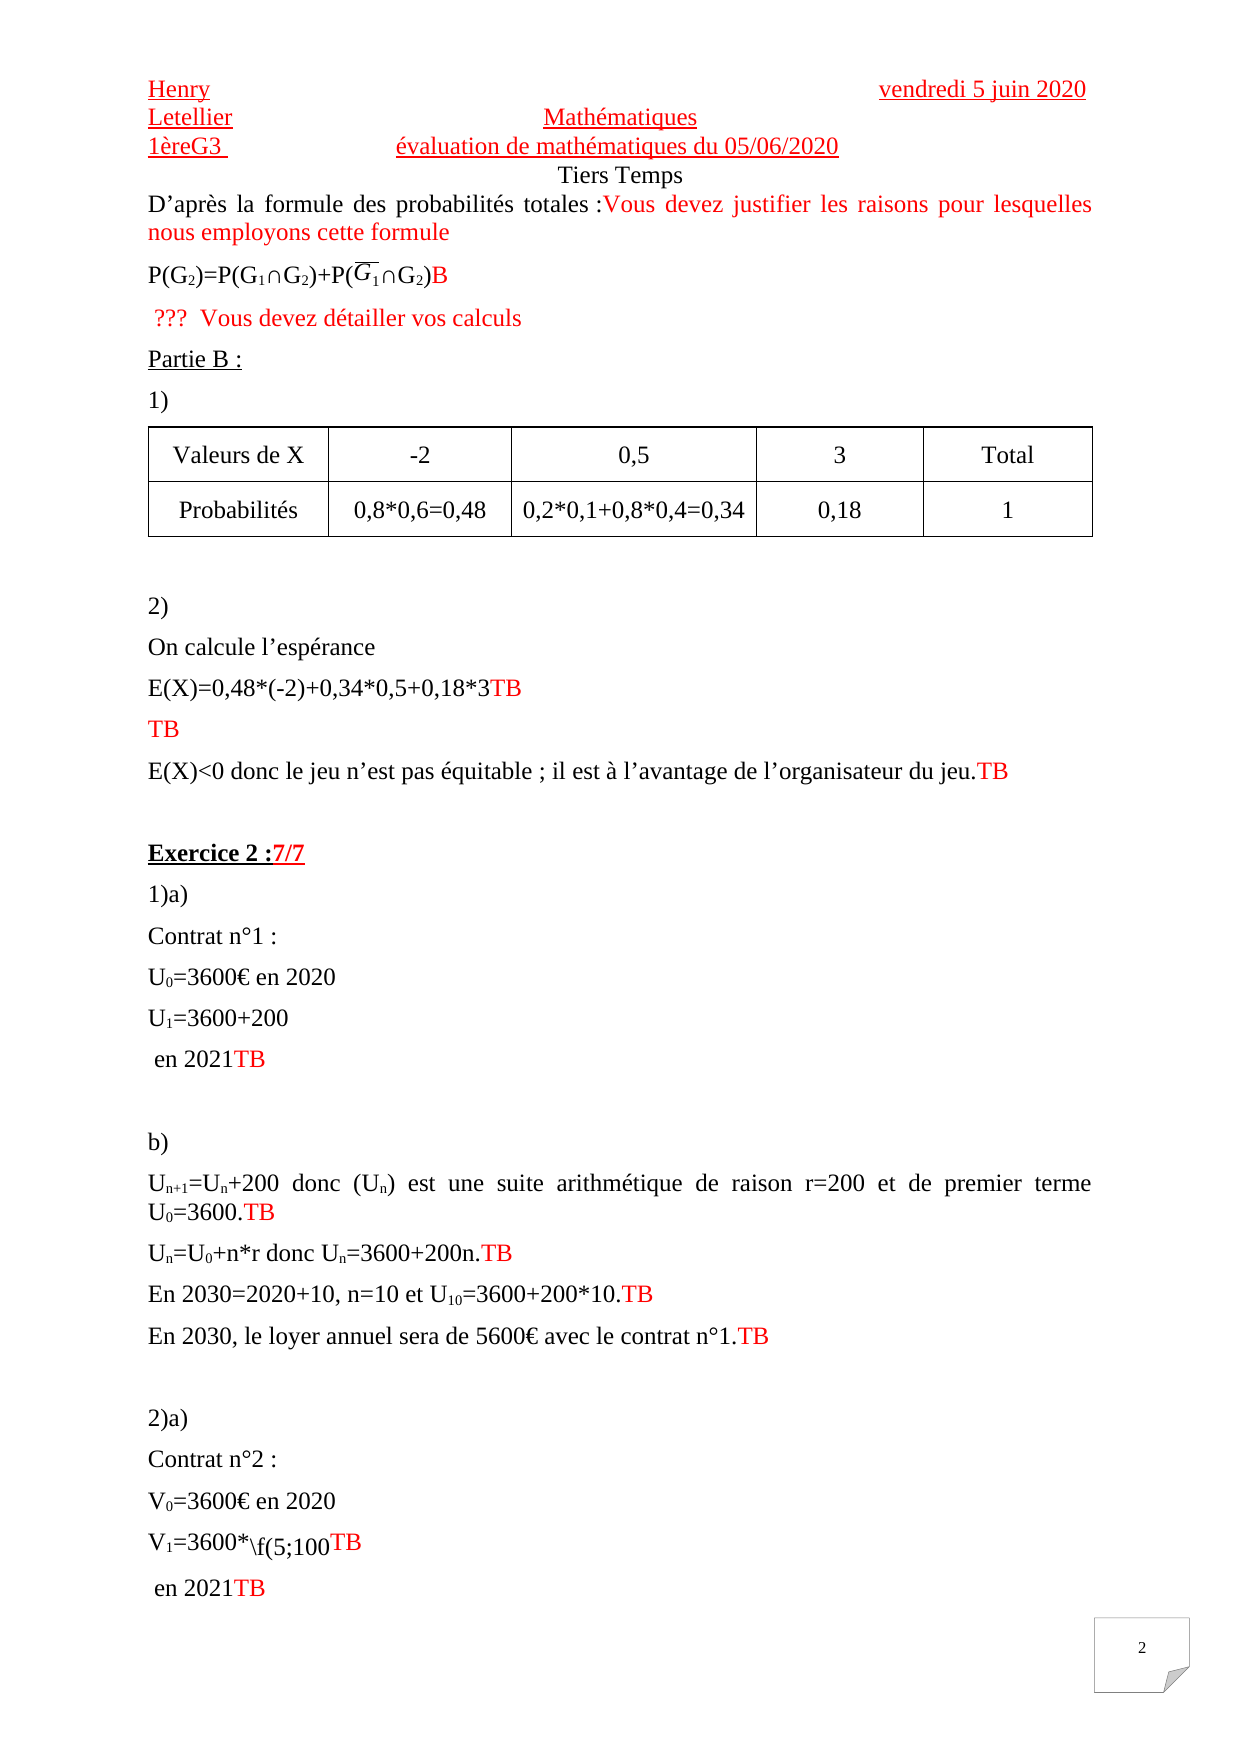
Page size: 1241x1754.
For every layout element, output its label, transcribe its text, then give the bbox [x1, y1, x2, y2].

text en 2021TB [148, 1044, 1093, 1073]
text 2)a) [148, 1403, 1093, 1432]
table_header Valeurs de X [149, 428, 328, 481]
text Contrat n°1 : [148, 921, 1093, 949]
table_cell 0,8*0,6=0,48 [329, 482, 511, 536]
table_header Total [924, 428, 1092, 481]
text On calcule l’espérance [148, 632, 1093, 661]
table_header 3 [757, 428, 923, 481]
table_cell 0,2*0,1+0,8*0,4=0,34 [512, 482, 756, 536]
table_header -2 [329, 428, 511, 481]
table_cell 0,18 [757, 482, 923, 536]
text Exercice 2 :7/7 [148, 838, 1093, 867]
table_header 0,5 [512, 428, 756, 481]
text En 2030=2020+10, n=10 et U10=3600+200*10.TB [148, 1279, 1093, 1308]
text ??? Vous devez détailler vos calculs [148, 303, 1093, 331]
text V0=3600€ en 2020 [148, 1486, 1093, 1514]
text Un+1=Un+200 donc (Un) est une suite arithmétique de raison r=200 et de premier terme U0=3600.TB [148, 1168, 1093, 1226]
text V1=3600*TB [148, 1527, 1093, 1560]
text U1=3600+200 [148, 1003, 1093, 1032]
text E(X)=0,48*(-2)+0,34*0,5+0,18*3TB [148, 673, 1093, 702]
text P(G2)=P(G1∩G2)+P(∩G2)B [148, 259, 1093, 290]
text En 2030, le loyer annuel sera de 5600€ avec le contrat n°1.TB [148, 1321, 1093, 1349]
text Un=U0+n*r donc Un=3600+200n.TB [148, 1238, 1093, 1267]
text U0=3600€ en 2020 [148, 962, 1093, 991]
text 1) [148, 385, 1093, 414]
text b) [148, 1127, 1093, 1156]
text D’après la formule des probabilités totales :Vous devez justifier les raisons pour lesquelles nous employons cette formule [148, 189, 1093, 246]
text 2) [148, 591, 1093, 619]
text E(X)<0 donc le jeu n’est pas équitable ; il est à l’avantage de l’organisateur du jeu.TB [148, 756, 1093, 784]
text Partie B : [148, 344, 1093, 373]
text Contrat n°2 : [148, 1444, 1093, 1473]
text 1)a) [148, 879, 1093, 908]
table_cell Probabilités [149, 482, 328, 536]
table_cell 1 [924, 482, 1092, 536]
text en 2021TB [148, 1573, 1093, 1602]
text TB [148, 714, 1093, 743]
